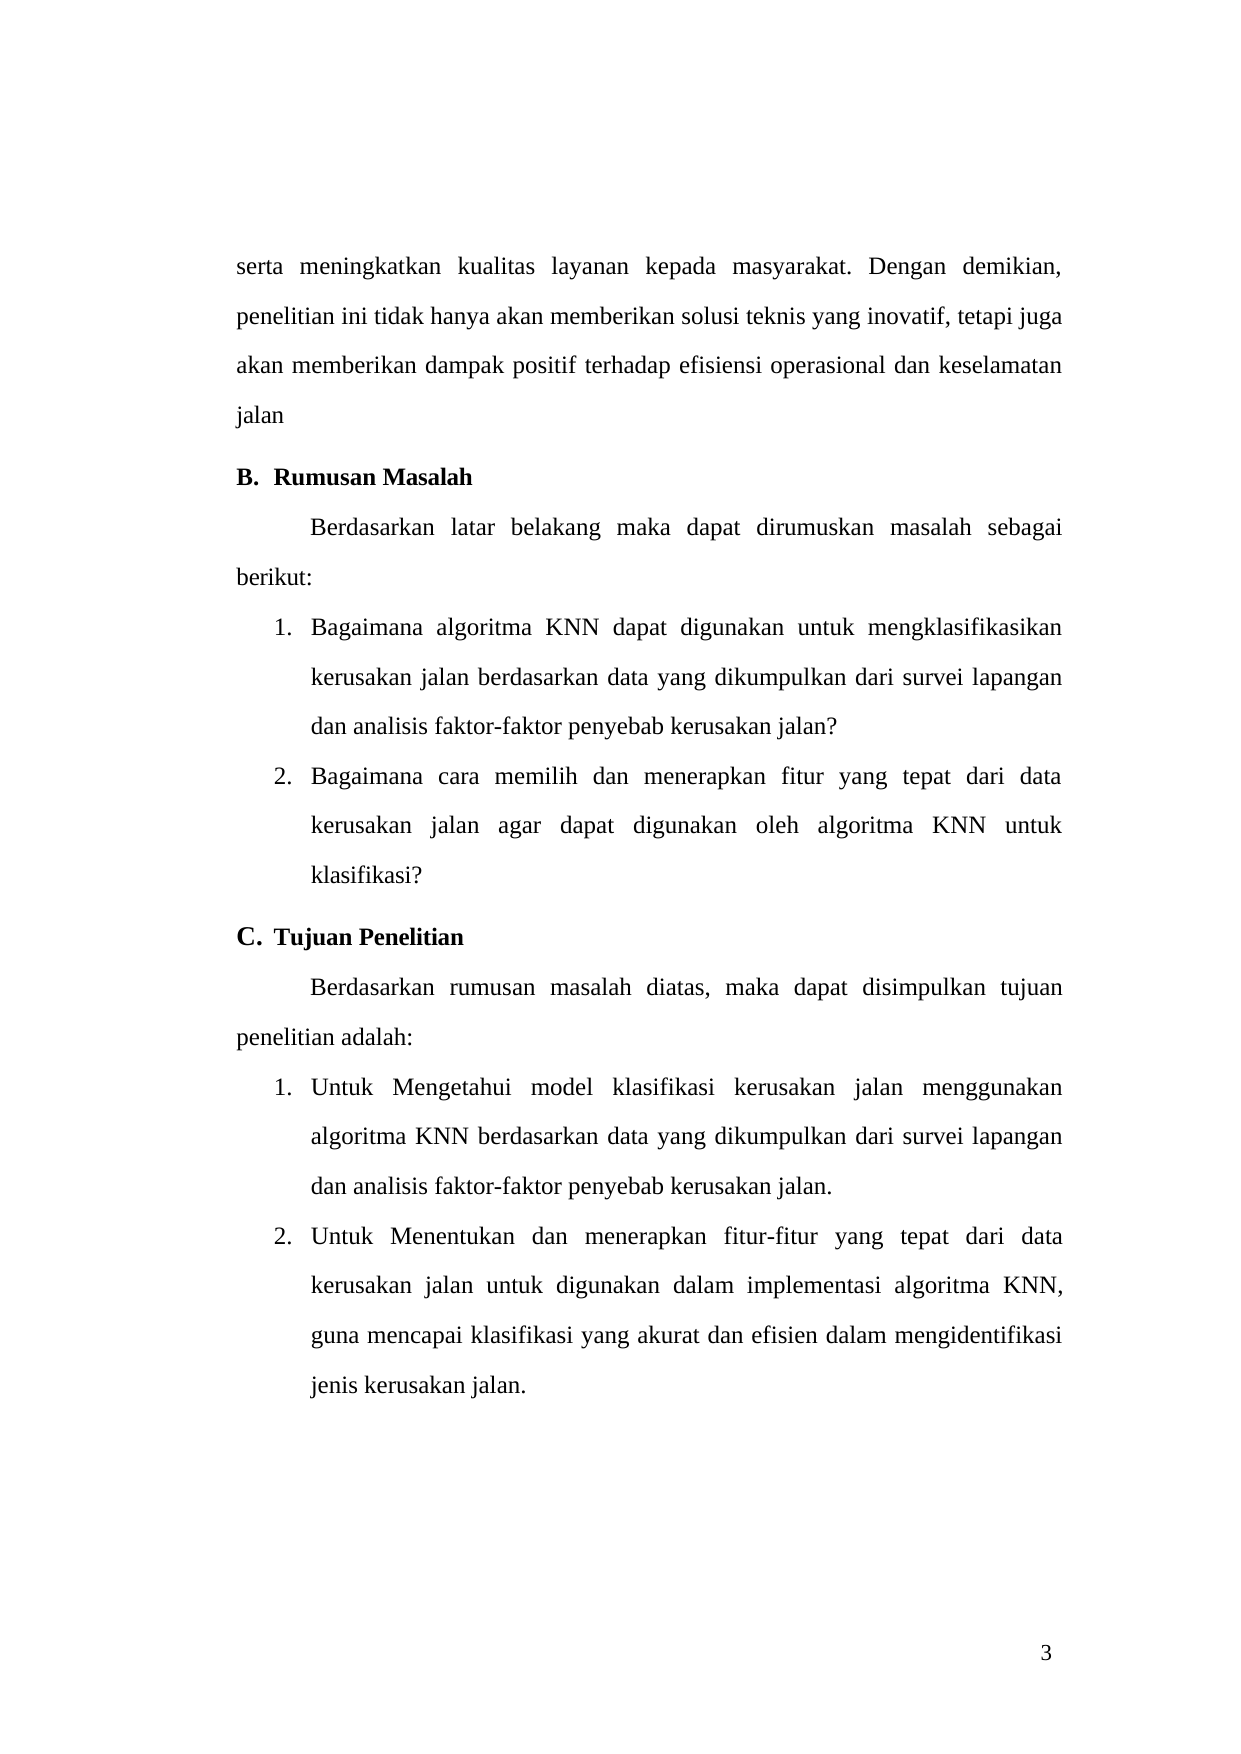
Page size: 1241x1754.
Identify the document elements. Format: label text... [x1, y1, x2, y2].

text Berdasarkan rumusan masalah diatas, maka dapat disimpulkan tujuan penelitian adalah: [236, 972, 1063, 1051]
list Bagaimana algoritma KNN dapat digunakan untuk mengklasifikasikan kerusakan jalan berdasarkan data yang dikumpulkan dari survei lapangan dan analisis faktor-faktor penyebab kerusakan jalan? [273, 612, 1063, 740]
list Untuk Menentukan dan menerapkan fitur-fitur yang tepat dari data kerusakan jalan untuk digunakan dalam implementasi algoritma KNN, guna mencapai klasifikasi yang akurat dan efisien dalam mengidentifikasi jenis kerusakan jalan. [273, 1221, 1063, 1399]
text Berdasarkan latar belakang maka dapat dirumuskan masalah sebagai berikut: [236, 512, 1063, 591]
list Untuk Mengetahui model klasifikasi kerusakan jalan menggunakan algoritma KNN berdasarkan data yang dikumpulkan dari survei lapangan dan analisis faktor-faktor penyebab kerusakan jalan. [273, 1072, 1063, 1200]
subtitle Tujuan Penelitian [236, 921, 1178, 952]
subtitle Rumusan Masalah [236, 462, 1178, 491]
list Bagaimana cara memilih dan menerapkan fitur yang tepat dari data kerusakan jalan agar dapat digunakan oleh algoritma KNN untuk klasifikasi? [273, 761, 1062, 889]
text serta meningkatkan kualitas layanan kepada masyarakat. Dengan demikian, penelitian ini tidak hanya akan memberikan solusi teknis yang inovatif, tetapi juga akan memberikan dampak positif terhadap efisiensi operasional dan keselamatan jalan [236, 251, 1062, 429]
